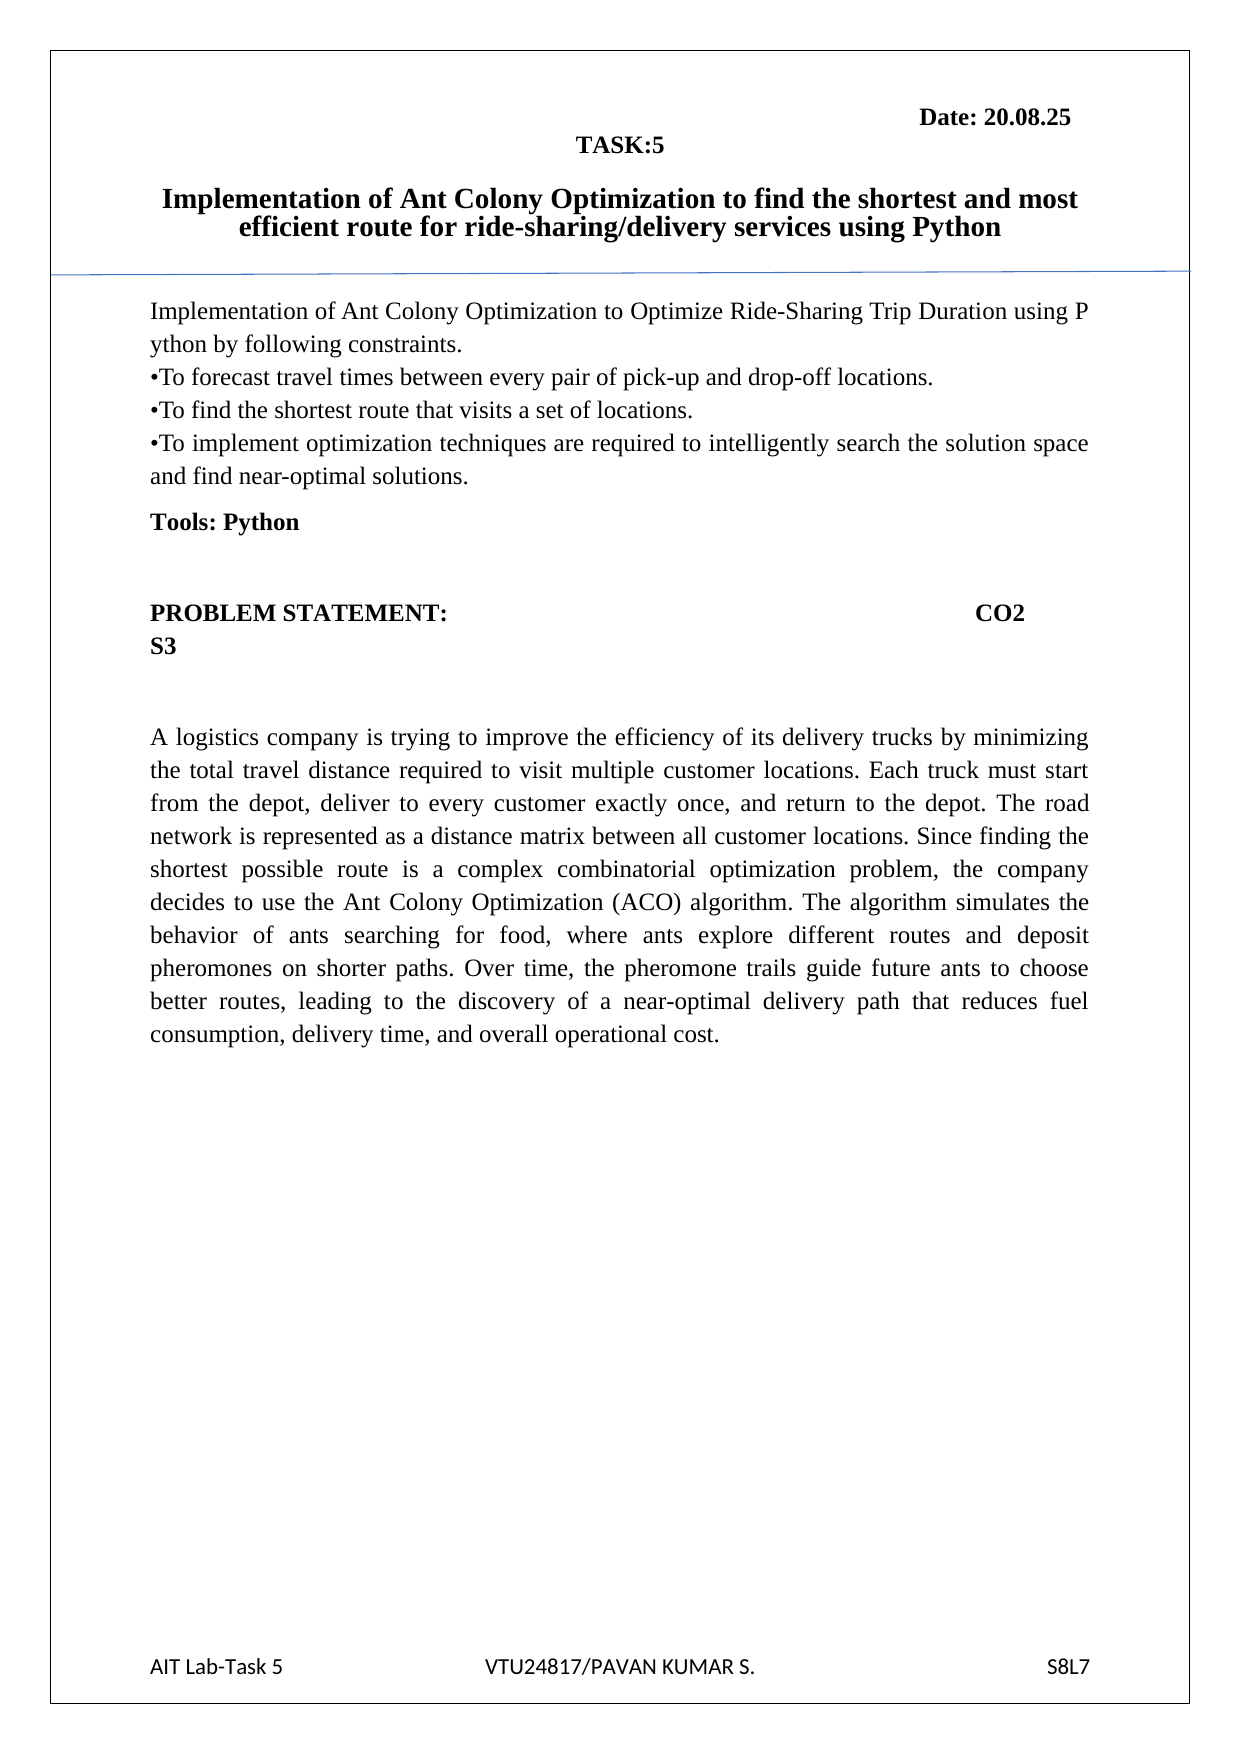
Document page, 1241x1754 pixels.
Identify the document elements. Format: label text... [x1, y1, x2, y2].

text PROBLEM STATEMENT: CO2 S3 [150, 598, 1090, 659]
text Date: 20.08.25 [150, 103, 1090, 131]
text •To implement optimization techniques are required to intelligently search the solution space and find near-optimal solutions. [150, 428, 1090, 490]
text Implementation of Ant Colony Optimization to Optimize Ride-Sharing Trip Duration using Python by following constraints. [150, 296, 1090, 358]
text TASK:5 [150, 131, 1090, 159]
text A logistics company is trying to improve the efficiency of its delivery trucks by minimizing the total travel distance required to visit multiple customer locations. Each truck must start from the depot, deliver to every customer exactly once, and return to the depot. The road network is represented as a distance matrix between all customer locations. Since finding the shortest possible route is a complex combinatorial optimization problem, the company decides to use the Ant Colony Optimization (ACO) algorithm. The algorithm simulates the behavior of ants searching for food, where ants explore different routes and deposit pheromones on shorter paths. Over time, the pheromone trails guide future ants to choose better routes, leading to the discovery of a near-optimal delivery path that reduces fuel consumption, delivery time, and overall operational cost. [150, 722, 1090, 1048]
text •To forecast travel times between every pair of pick-up and drop-off locations. [150, 362, 1090, 391]
text •To find the shortest route that visits a set of locations. [150, 395, 1090, 424]
text Tools: Python [150, 507, 1090, 535]
text Implementation of Ant Colony Optimization to find the shortest and most efficient route for ride-sharing/delivery services using Python [150, 187, 1090, 242]
